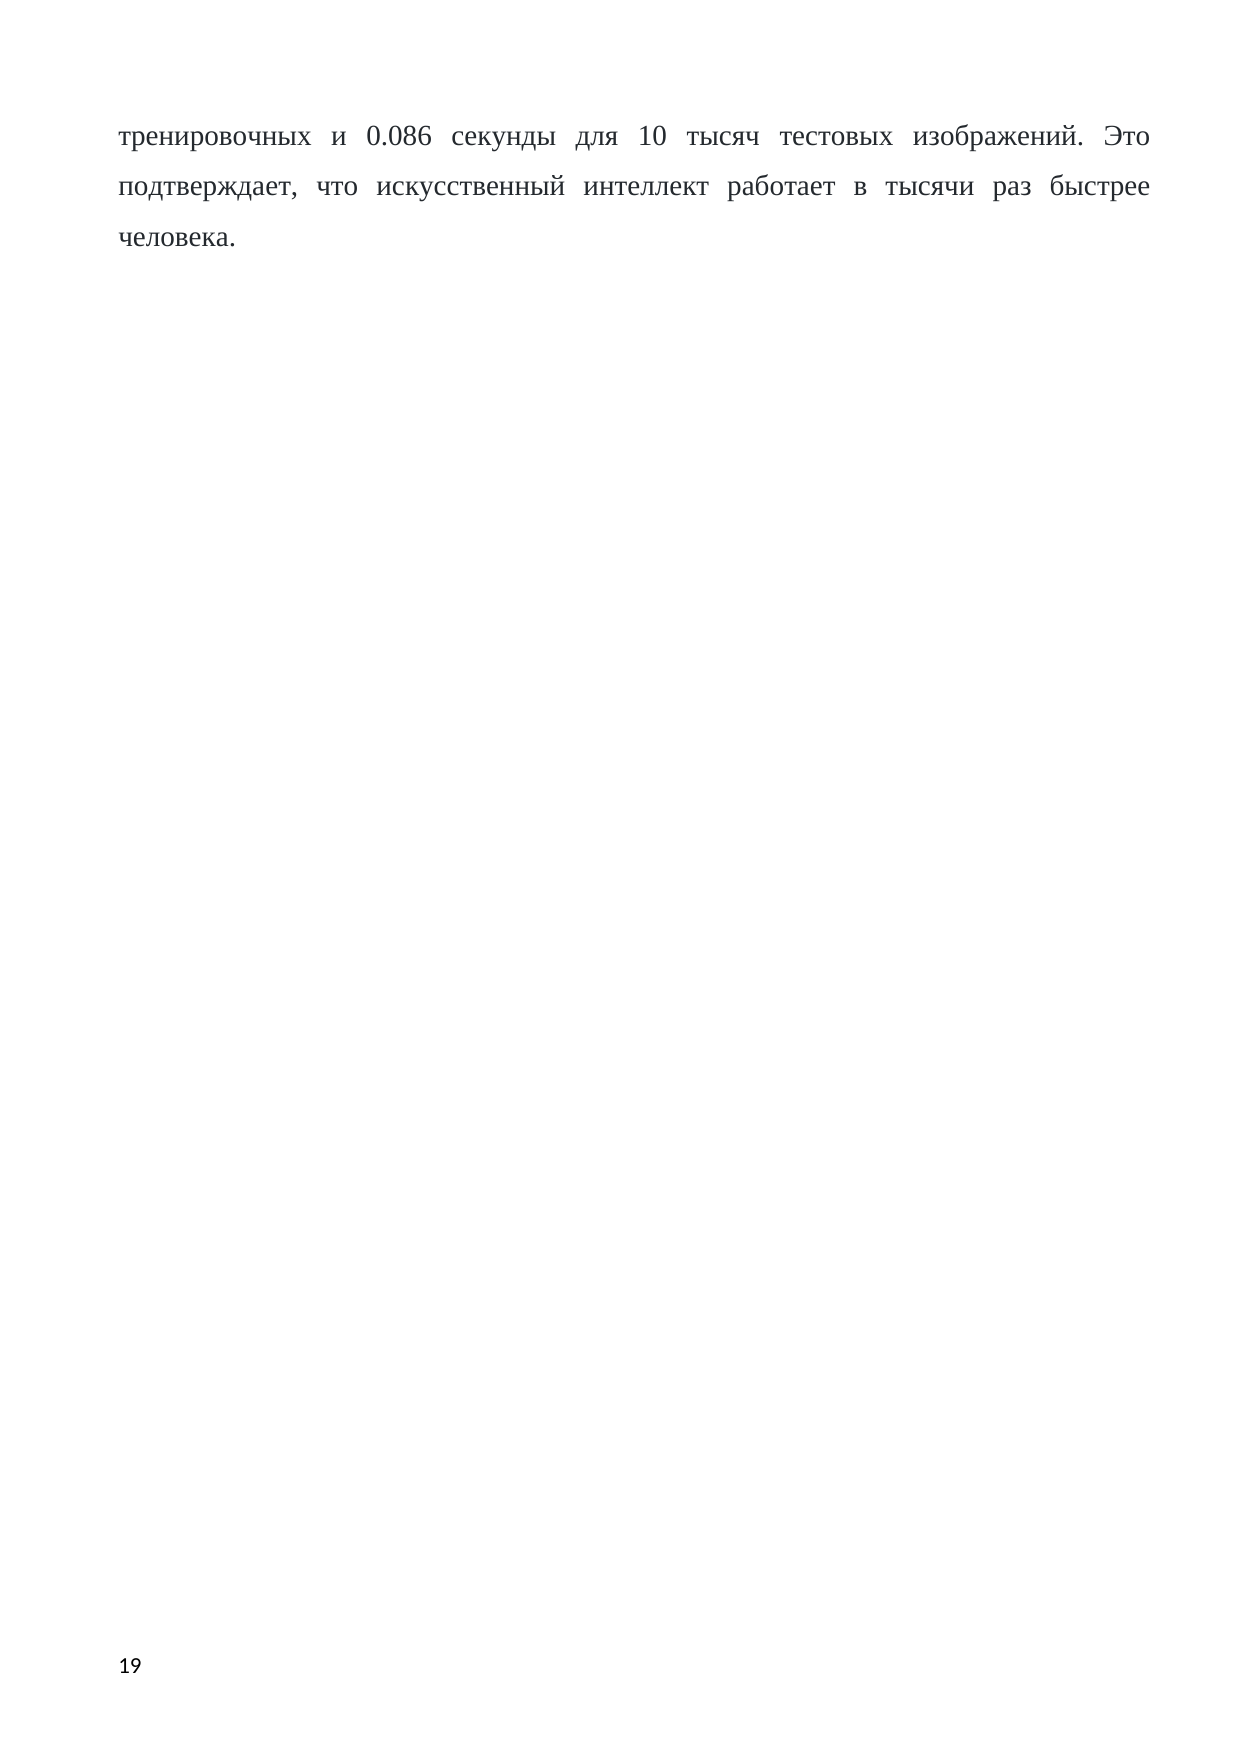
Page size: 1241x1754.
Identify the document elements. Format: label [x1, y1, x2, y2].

text [118, 118, 1152, 252]
